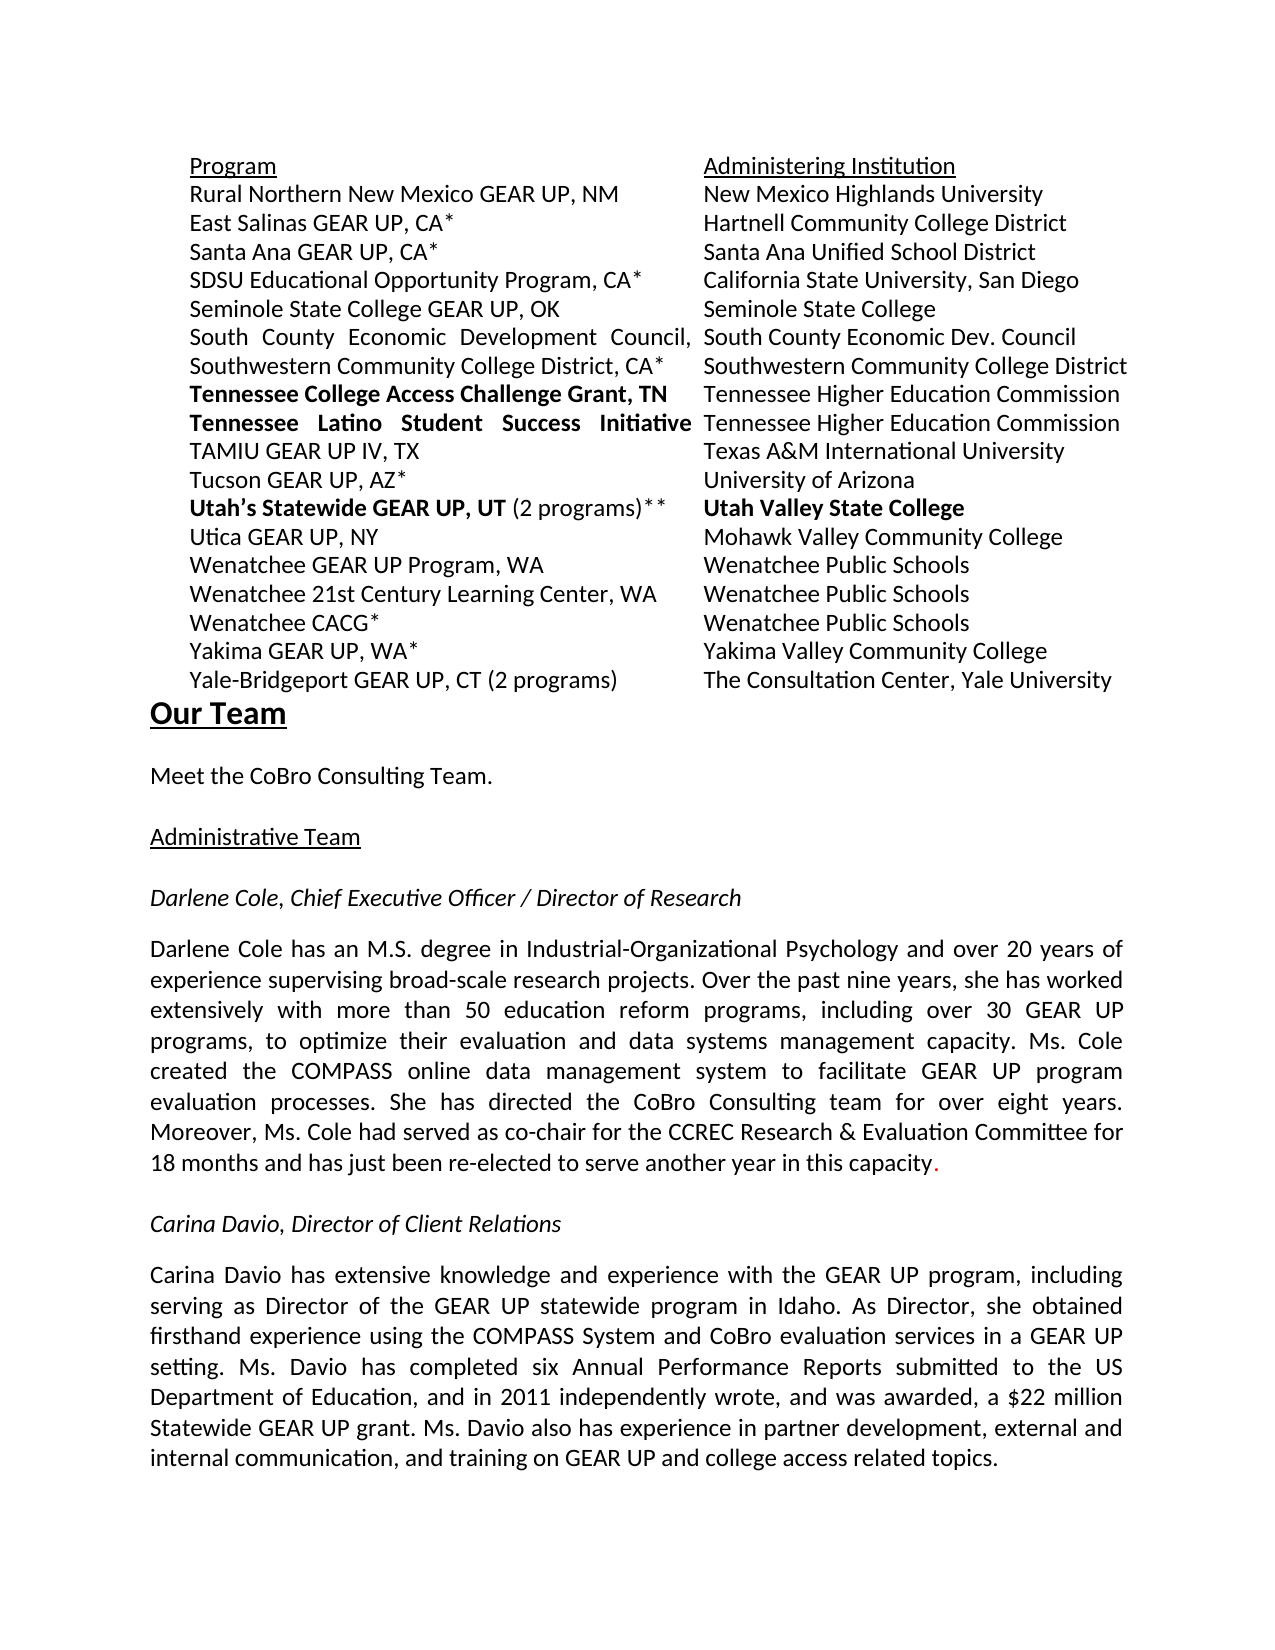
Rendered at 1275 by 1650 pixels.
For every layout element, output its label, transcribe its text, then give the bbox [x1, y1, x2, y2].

table_cell Yakima Valley Community College [703, 635, 1200, 664]
text Darlene Cole has an M.S. degree in Industrial-Organizational Psychology and over 20 years of experience supervising broad-scale research projects. Over the past nine years, she has worked extensively with more than 50 education reform programs, including over 30 GEAR UP programs, to optimize their evaluation and data systems management capacity. Ms. Cole created the COMPASS online data management system to facilitate GEAR UP program evaluation processes. She has directed the CoBro Consulting team for over eight years. Moreover, Ms. Cole had served as co-chair for the CCREC Research & Evaluation Committee for 18 months and has just been re-elected to serve another year in this capacity. [150, 933, 1125, 1177]
table_cell Wenatchee CACG* [178, 607, 703, 635]
table_cell Hartnell Community College District [703, 207, 1200, 236]
table_cell Wenatchee Public Schools [703, 550, 1200, 578]
table_cell Texas A&M International University [703, 435, 1200, 464]
table_cell University of Arizona [703, 464, 1200, 492]
table_cell SDSU Educational Opportunity Program, CA* [178, 264, 703, 293]
subtitle Our Team [150, 692, 1125, 733]
table_cell Yakima GEAR UP, WA* [178, 635, 703, 664]
table_cell East Salinas GEAR UP, CA* [178, 207, 703, 236]
table_cell Santa Ana Unified School District [703, 236, 1200, 264]
table_cell Wenatchee Public Schools [703, 578, 1200, 607]
table_cell Yale-Bridgeport GEAR UP, CT (2 programs) [178, 664, 703, 692]
table_cell Southwestern Community College District [703, 350, 1200, 378]
table_cell Southwestern Community College District, CA* [178, 350, 703, 378]
table_cell Tennessee Latino Student Success Initiative Grant, TN [178, 407, 703, 435]
table_cell South County Economic Dev. Council [703, 321, 1200, 350]
table_cell South County Economic Development Council, CA* [178, 321, 703, 350]
table_cell Rural Northern New Mexico GEAR UP, NM [178, 179, 703, 207]
table_cell Seminole State College GEAR UP, OK [178, 293, 703, 321]
table_cell Tennessee Higher Education Commission [703, 378, 1200, 407]
text Carina Davio has extensive knowledge and experience with the GEAR UP program, including serving as Director of the GEAR UP statewide program in Idaho. As Director, she obtained firsthand experience using the COMPASS System and CoBro evaluation services in a GEAR UP setting. Ms. Davio has completed six Annual Performance Reports submitted to the US Department of Education, and in 2011 independently wrote, and was awarded, a $22 million Statewide GEAR UP grant. Ms. Davio also has experience in partner development, external and internal communication, and training on GEAR UP and college access related topics. [150, 1259, 1125, 1473]
table_cell Tucson GEAR UP, AZ* [178, 464, 703, 492]
table_header Administering Institution [703, 150, 1200, 178]
table_cell Mohawk Valley Community College [703, 521, 1200, 549]
table_cell TAMIU GEAR UP IV, TX [178, 435, 703, 464]
table_cell Utah Valley State College [703, 493, 1200, 521]
table_cell Seminole State College [703, 293, 1200, 321]
text Administrative Team [150, 821, 1125, 851]
table_cell Tennessee Higher Education Commission [703, 407, 1200, 435]
table_cell Tennessee College Access Challenge Grant, TN [178, 378, 703, 407]
text Carina Davio, Director of Client Relations [150, 1208, 1125, 1238]
table_cell Wenatchee Public Schools [703, 607, 1200, 635]
table_cell Santa Ana GEAR UP, CA* [178, 236, 703, 264]
text Darlene Cole, Chief Executive Officer / Director of Research [150, 882, 1125, 912]
table_cell Utah’s Statewide GEAR UP, UT (2 programs)** [178, 493, 703, 521]
table_cell Wenatchee GEAR UP Program, WA [178, 550, 703, 578]
text Meet the CoBro Consulting Team. [150, 760, 1125, 790]
table_header Program [178, 150, 703, 178]
table_cell Wenatchee 21st Century Learning Center, WA [178, 578, 703, 607]
table_cell California State University, San Diego [703, 264, 1200, 293]
table_cell New Mexico Highlands University [703, 179, 1200, 207]
table_cell The Consultation Center, Yale University [703, 664, 1200, 692]
table_cell Utica GEAR UP, NY [178, 521, 703, 549]
